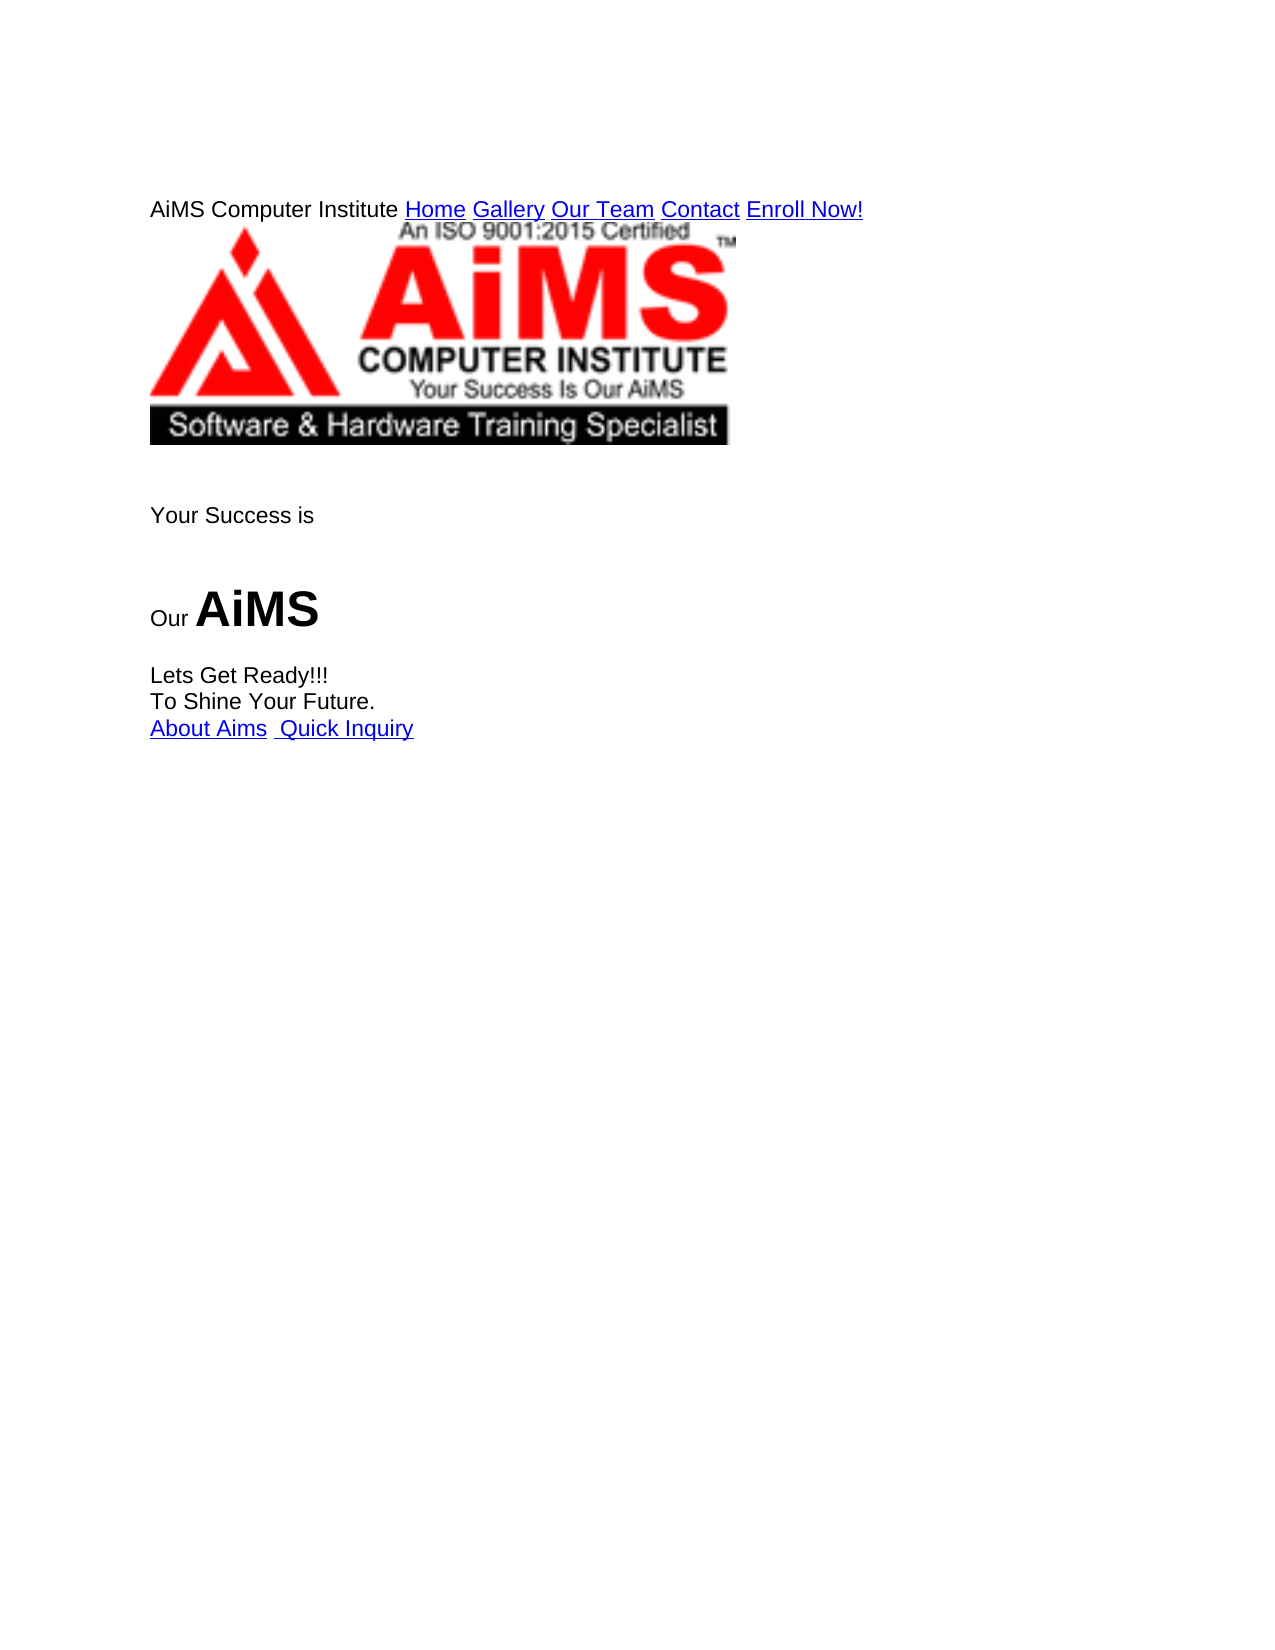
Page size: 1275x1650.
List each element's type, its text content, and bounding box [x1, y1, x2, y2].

text Your Success is [150, 502, 1125, 528]
text To Shine Your Future. [150, 688, 1125, 715]
text Our AiMS [150, 579, 1125, 637]
text Lets Get Ready!!! [150, 662, 1125, 688]
text AiMS Computer Institute Home Gallery Our Team Contact Enroll Now! [150, 196, 1125, 222]
text About Aims Quick Inquiry [150, 715, 1125, 741]
picture [150, 222, 736, 445]
